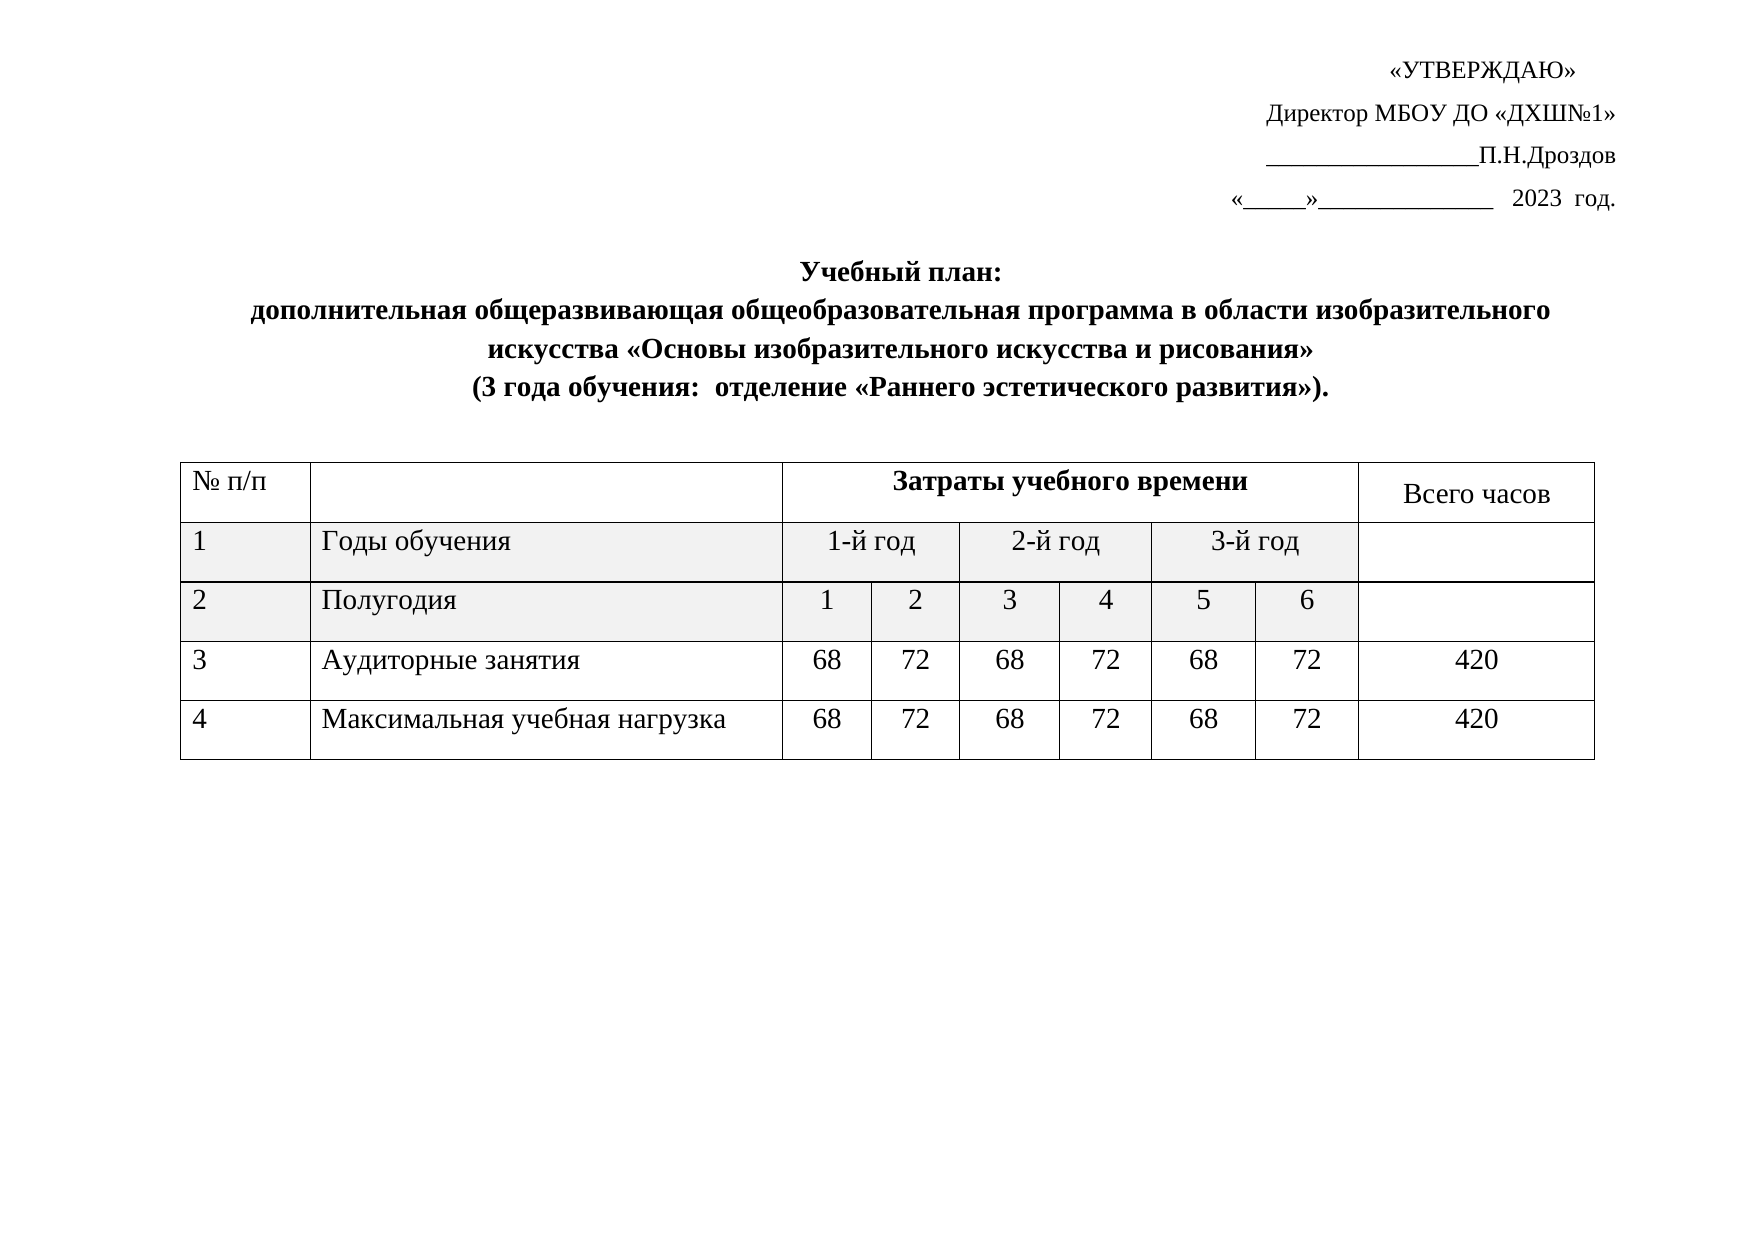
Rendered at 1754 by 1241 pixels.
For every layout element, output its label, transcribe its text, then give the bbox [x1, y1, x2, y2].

text «_____»______________ 2023 год. [192, 172, 1616, 215]
table_cell 72 [1060, 642, 1151, 700]
table_cell 68 [1152, 701, 1255, 759]
table_cell 72 [872, 701, 959, 759]
table_cell 68 [783, 701, 871, 759]
table_cell 4 [181, 701, 310, 759]
text _________________П.Н.Дроздов [192, 130, 1616, 172]
table_cell 420 [1359, 642, 1594, 700]
table_cell Полугодия [311, 583, 782, 641]
table_cell Аудиторные занятия [311, 642, 782, 700]
table_cell 3 [181, 642, 310, 700]
text дополнительная общеразвивающая общеобразовательная программа в области изобразительного искусства «Основы изобразительного искусства и рисования» [192, 292, 1609, 364]
table_cell 1-й год [783, 523, 959, 581]
table_cell 2 [181, 583, 310, 641]
text (3 года обучения: отделение «Раннего эстетического развития»). [192, 369, 1609, 403]
table_cell 68 [783, 642, 871, 700]
table_cell 72 [1060, 701, 1151, 759]
table_cell 6 [1256, 583, 1358, 641]
text «УТВЕРЖДАЮ» [192, 44, 1576, 87]
table_header Затраты учебного времени [783, 463, 1358, 522]
table_cell 1 [181, 523, 310, 581]
table_cell [1359, 523, 1594, 581]
table_cell 72 [1256, 701, 1358, 759]
table_cell Максимальная учебная нагрузка [311, 701, 782, 759]
table_cell [1359, 583, 1594, 641]
table_header № п/п [181, 463, 310, 522]
table_cell 4 [1060, 583, 1151, 641]
text Директор МБОУ ДО «ДХШ№1» [192, 87, 1616, 130]
table_cell 2 [872, 583, 959, 641]
table_header Всего часов [1359, 463, 1594, 522]
table_cell 68 [960, 701, 1059, 759]
table_cell 72 [872, 642, 959, 700]
table_cell Годы обучения [311, 523, 782, 581]
table_cell 420 [1359, 701, 1594, 759]
table_cell 68 [960, 642, 1059, 700]
table_header [311, 463, 782, 522]
table_cell 5 [1152, 583, 1255, 641]
table_cell 2-й год [960, 523, 1151, 581]
table_cell 1 [783, 583, 871, 641]
table_cell 3 [960, 583, 1059, 641]
table_cell 68 [1152, 642, 1255, 700]
text Учебный план: [192, 254, 1609, 287]
table_cell 3-й год [1152, 523, 1358, 581]
table_cell 72 [1256, 642, 1358, 700]
